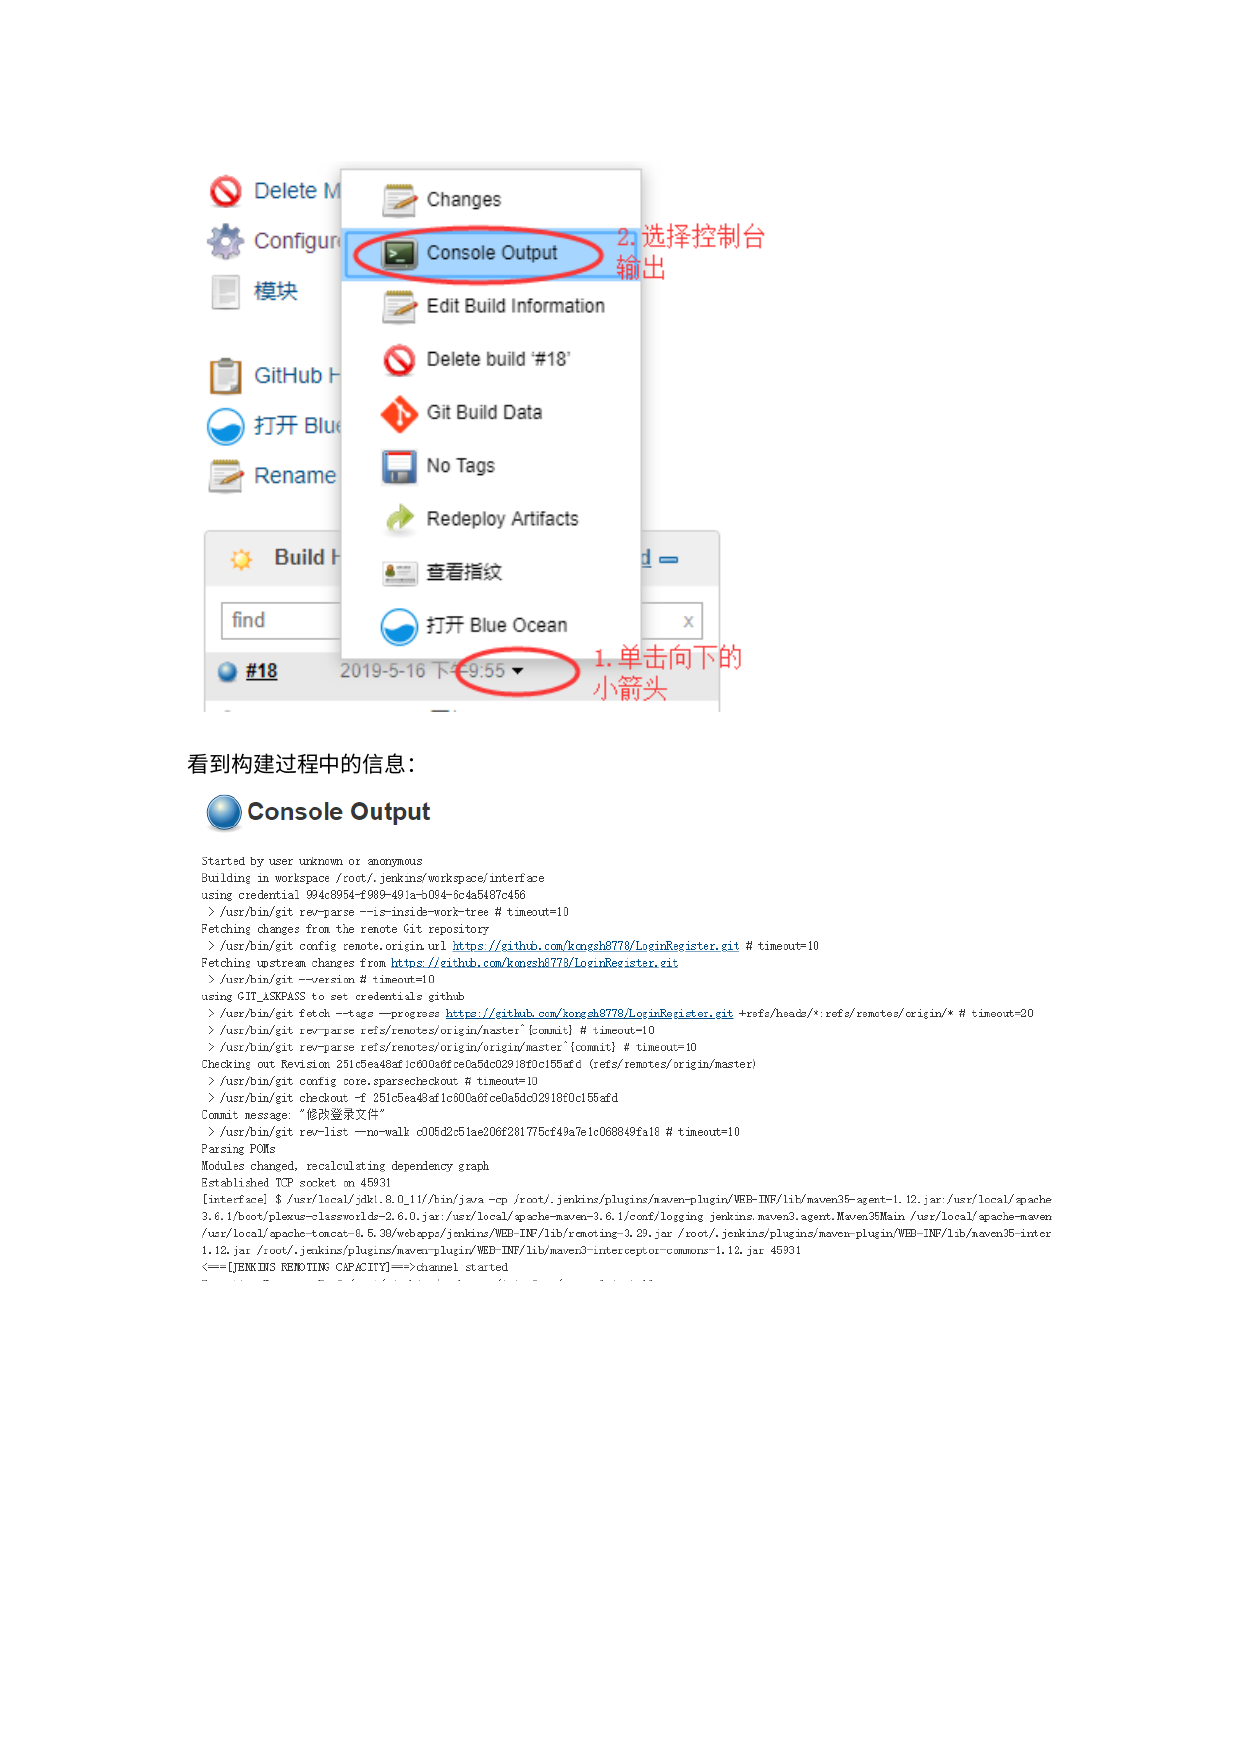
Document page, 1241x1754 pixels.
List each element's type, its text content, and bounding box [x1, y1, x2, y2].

picture [187, 779, 1052, 1281]
text 看到构建过程中的信息： [187, 747, 1053, 779]
picture [187, 161, 769, 712]
